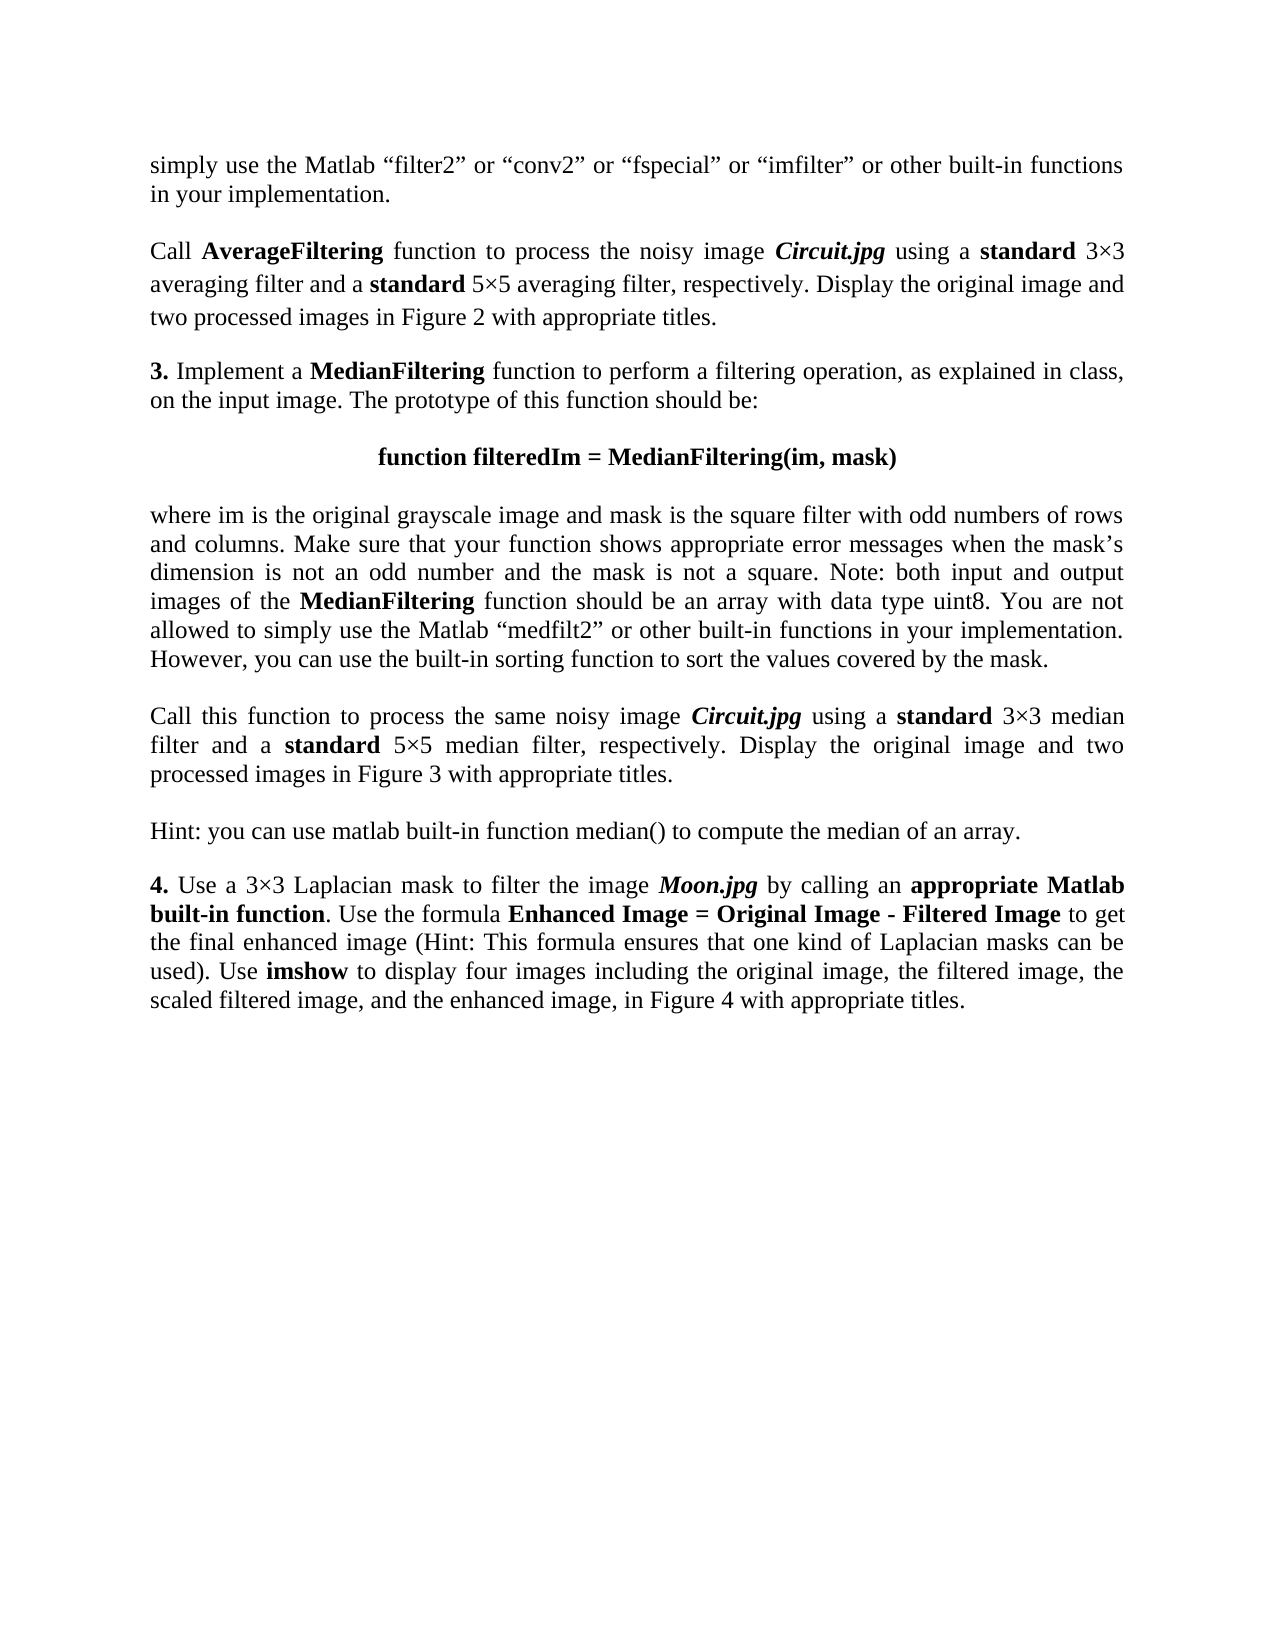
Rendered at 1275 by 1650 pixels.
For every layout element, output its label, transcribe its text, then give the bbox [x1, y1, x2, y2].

text Call AverageFiltering function to process the noisy image Circuit.jpg using a standard 3×3 averaging filter and a standard 5×5 averaging filter, respectively. Display the original image and two processed images in Figure 2 with appropriate titles. [150, 236, 1125, 331]
text 4. Use a 3×3 Laplacian mask to filter the image Moon.jpg by calling an appropriate Matlab built-in function. Use the formula Enhanced Image = Original Image - Filtered Image to get the final enhanced image (Hint: This formula ensures that one kind of Laplacian masks can be used). Use imshow to display four images including the original image, the filtered image, the scaled filtered image, and the enhanced image, in Figure 4 with appropriate titles. [150, 870, 1125, 1014]
text 3. Implement a MedianFiltering function to perform a filtering operation, as explained in class, on the input image. The prototype of this function should be: [150, 356, 1125, 414]
text function filteredIm = MedianFiltering(im, mask) [150, 442, 1125, 471]
text Hint: you can use matlab built-in function median() to compute the median of an array. [150, 816, 1125, 845]
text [150, 150, 1125, 207]
text Call this function to process the same noisy image Circuit.jpg using a standard 3×3 median filter and a standard 5×5 median filter, respectively. Display the original image and two processed images in Figure 3 with appropriate titles. [150, 701, 1125, 787]
text where im is the original grayscale image and mask is the square filter with odd numbers of rows and columns. Make sure that your function shows appropriate error messages when the mask’s dimension is not an odd number and the mask is not a square. Note: both input and output images of the MedianFiltering function should be an array with data type uint8. You are not allowed to simply use the Matlab “medfilt2” or other built-in functions in your implementation. However, you can use the built-in sorting function to sort the values covered by the mask. [150, 500, 1125, 672]
